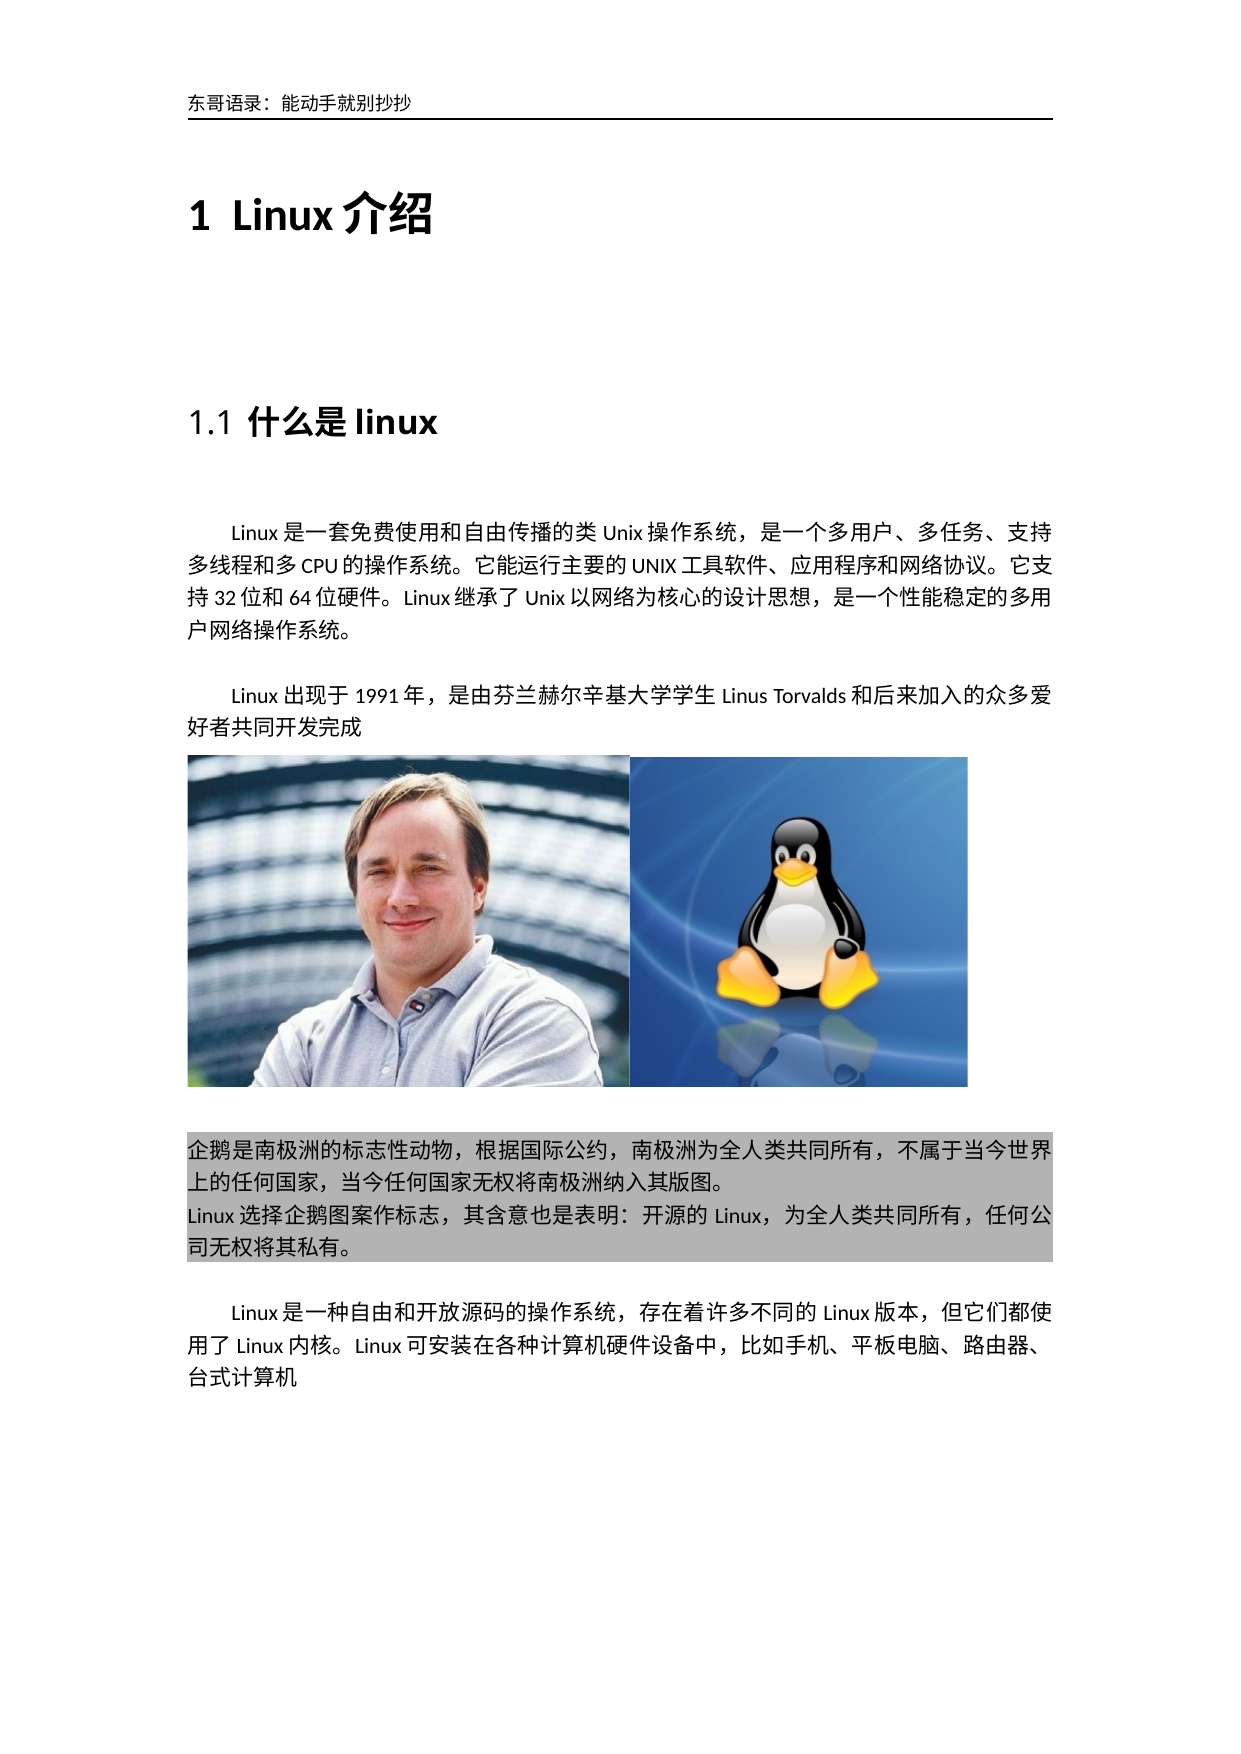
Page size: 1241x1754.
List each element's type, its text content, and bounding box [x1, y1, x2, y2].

text Linux出现于1991年，是由芬兰赫尔辛基大学学生Linus Torvalds和后来加入的众多爱好者共同开发完成 [187, 677, 1053, 742]
subtitle Linux介绍 [187, 162, 1053, 259]
subtitle 什么是linux [187, 387, 1053, 452]
text Linux是一套免费使用和自由传播的类Unix操作系统，是一个多用户、多任务、支持多线程和多CPU的操作系统。它能运行主要的UNIX工具软件、应用程序和网络协议。它支持32位和64位硬件。Linux继承了Unix以网络为核心的设计思想，是一个性能稳定的多用户网络操作系统。 [187, 515, 1053, 645]
text Linux选择企鹅图案作标志，其含意也是表明：开源的Linux，为全人类共同所有，任何公司无权将其私有。 [187, 1197, 1053, 1262]
text 企鹅是南极洲的标志性动物，根据国际公约，南极洲为全人类共同所有，不属于当今世界上的任何国家，当今任何国家无权将南极洲纳入其版图。 [187, 1132, 1053, 1197]
picture [187, 755, 968, 1087]
text Linux是一种自由和开放源码的操作系统，存在着许多不同的Linux版本，但它们都使用了Linux内核。Linux可安装在各种计算机硬件设备中，比如手机、平板电脑、路由器、台式计算机 [187, 1295, 1053, 1392]
